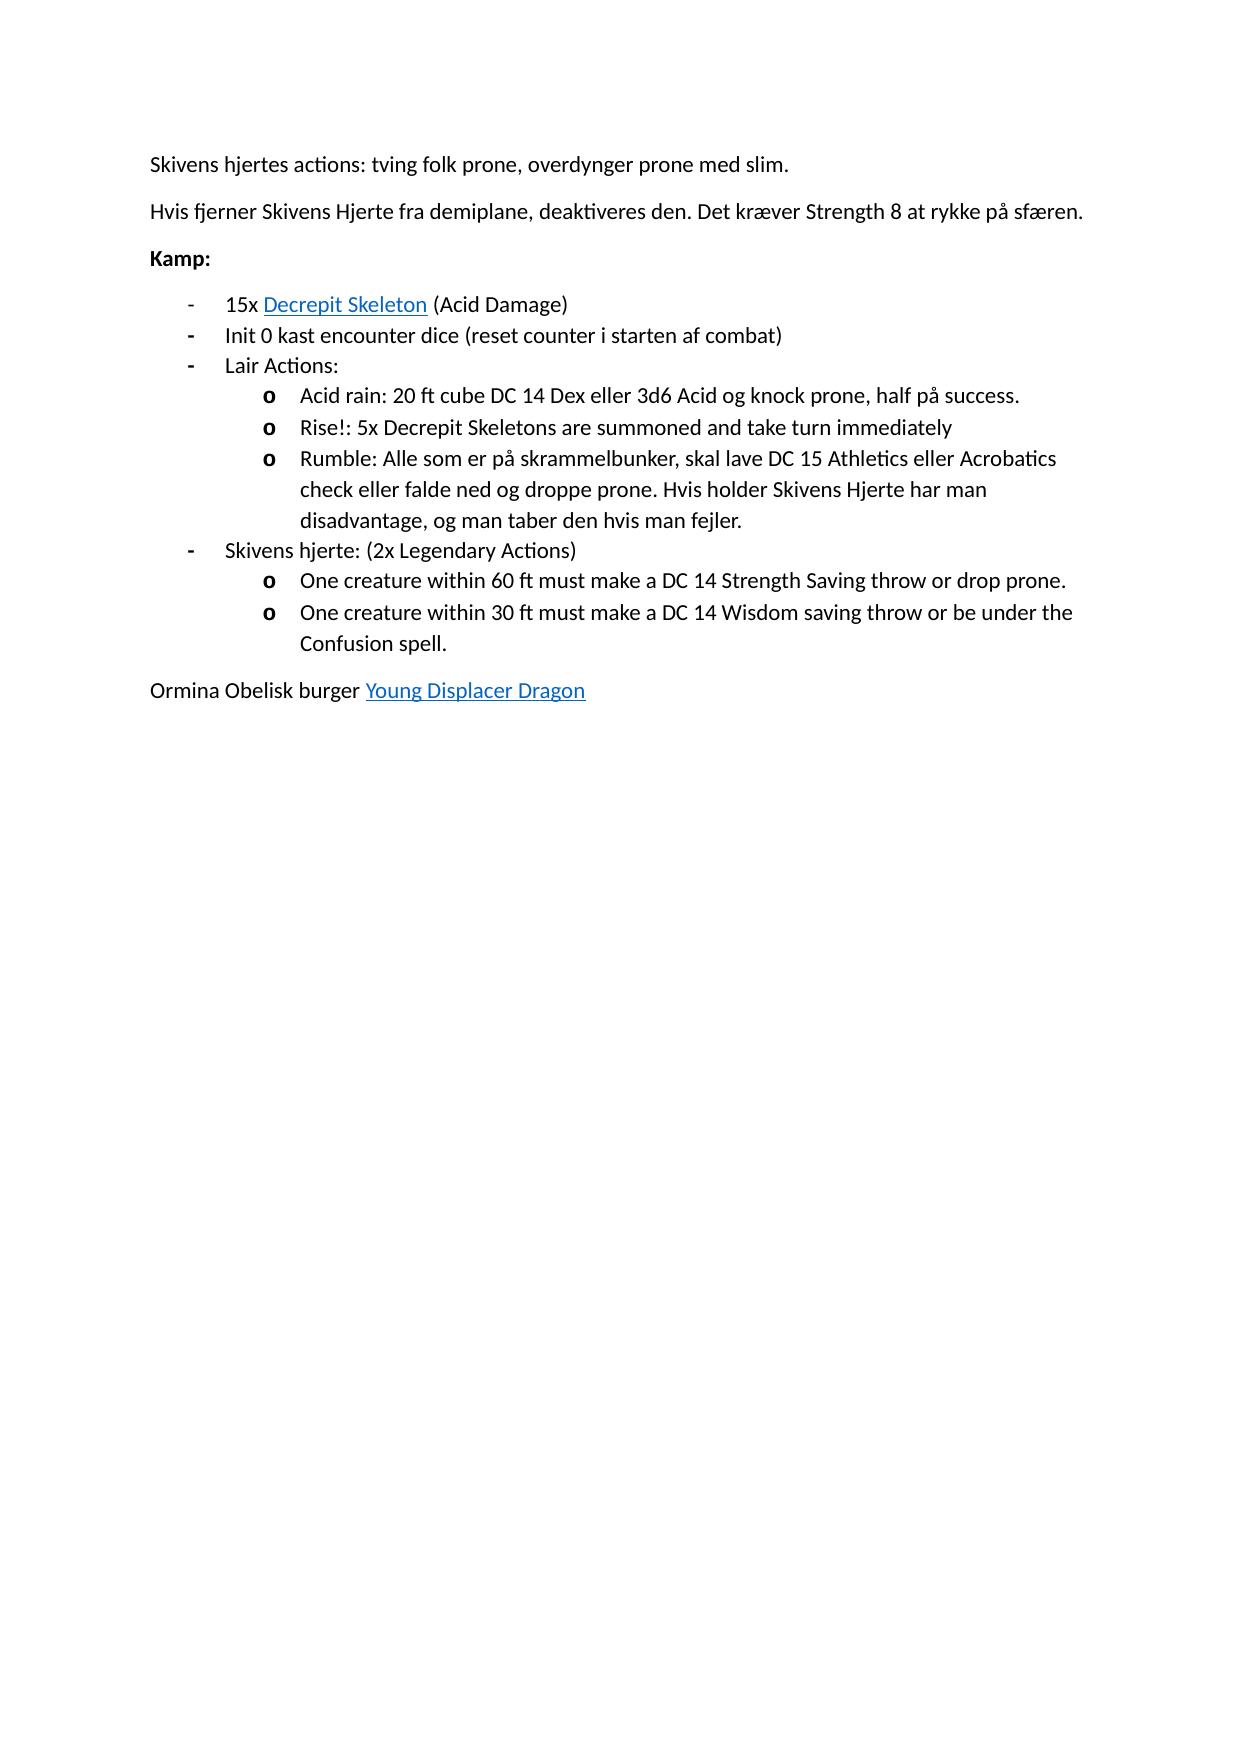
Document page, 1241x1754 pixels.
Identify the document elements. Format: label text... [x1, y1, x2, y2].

list One creature within 30 ft must make a DC 14 Wisdom saving throw or be under the Confusion spell. [262, 598, 1090, 657]
list Rumble: Alle som er på skrammelbunker, skal lave DC 15 Athletics eller Acrobatics check eller falde ned og droppe prone. Hvis holder Skivens Hjerte har man disadvantage, og man taber den hvis man fejler. [262, 444, 1090, 534]
list Skivens hjerte: (2x Legendary Actions) [187, 536, 1090, 564]
list Acid rain: 20 ft cube DC 14 Dex eller 3d6 Acid og knock prone, half på success. [262, 381, 1090, 410]
list 15x Decrepit Skeleton (Acid Damage) [187, 291, 1090, 319]
list One creature within 60 ft must make a DC 14 Strength Saving throw or drop prone. [262, 566, 1090, 595]
list Lair Actions: [187, 351, 1090, 379]
list Init 0 kast encounter dice (reset counter i starten af combat) [187, 321, 1090, 349]
list Rise!: 5x Decrepit Skeletons are summoned and take turn immediately [262, 413, 1090, 442]
text Hvis fjerner Skivens Hjerte fra demiplane, deaktiveres den. Det kræver Strength 8 at rykke på sfæren. [150, 197, 1090, 225]
text Kamp: [150, 244, 1090, 272]
text Ormina Obelisk burger Young Displacer Dragon [150, 676, 1090, 704]
text Skivens hjertes actions: tving folk prone, overdynger prone med slim. [150, 150, 1090, 178]
